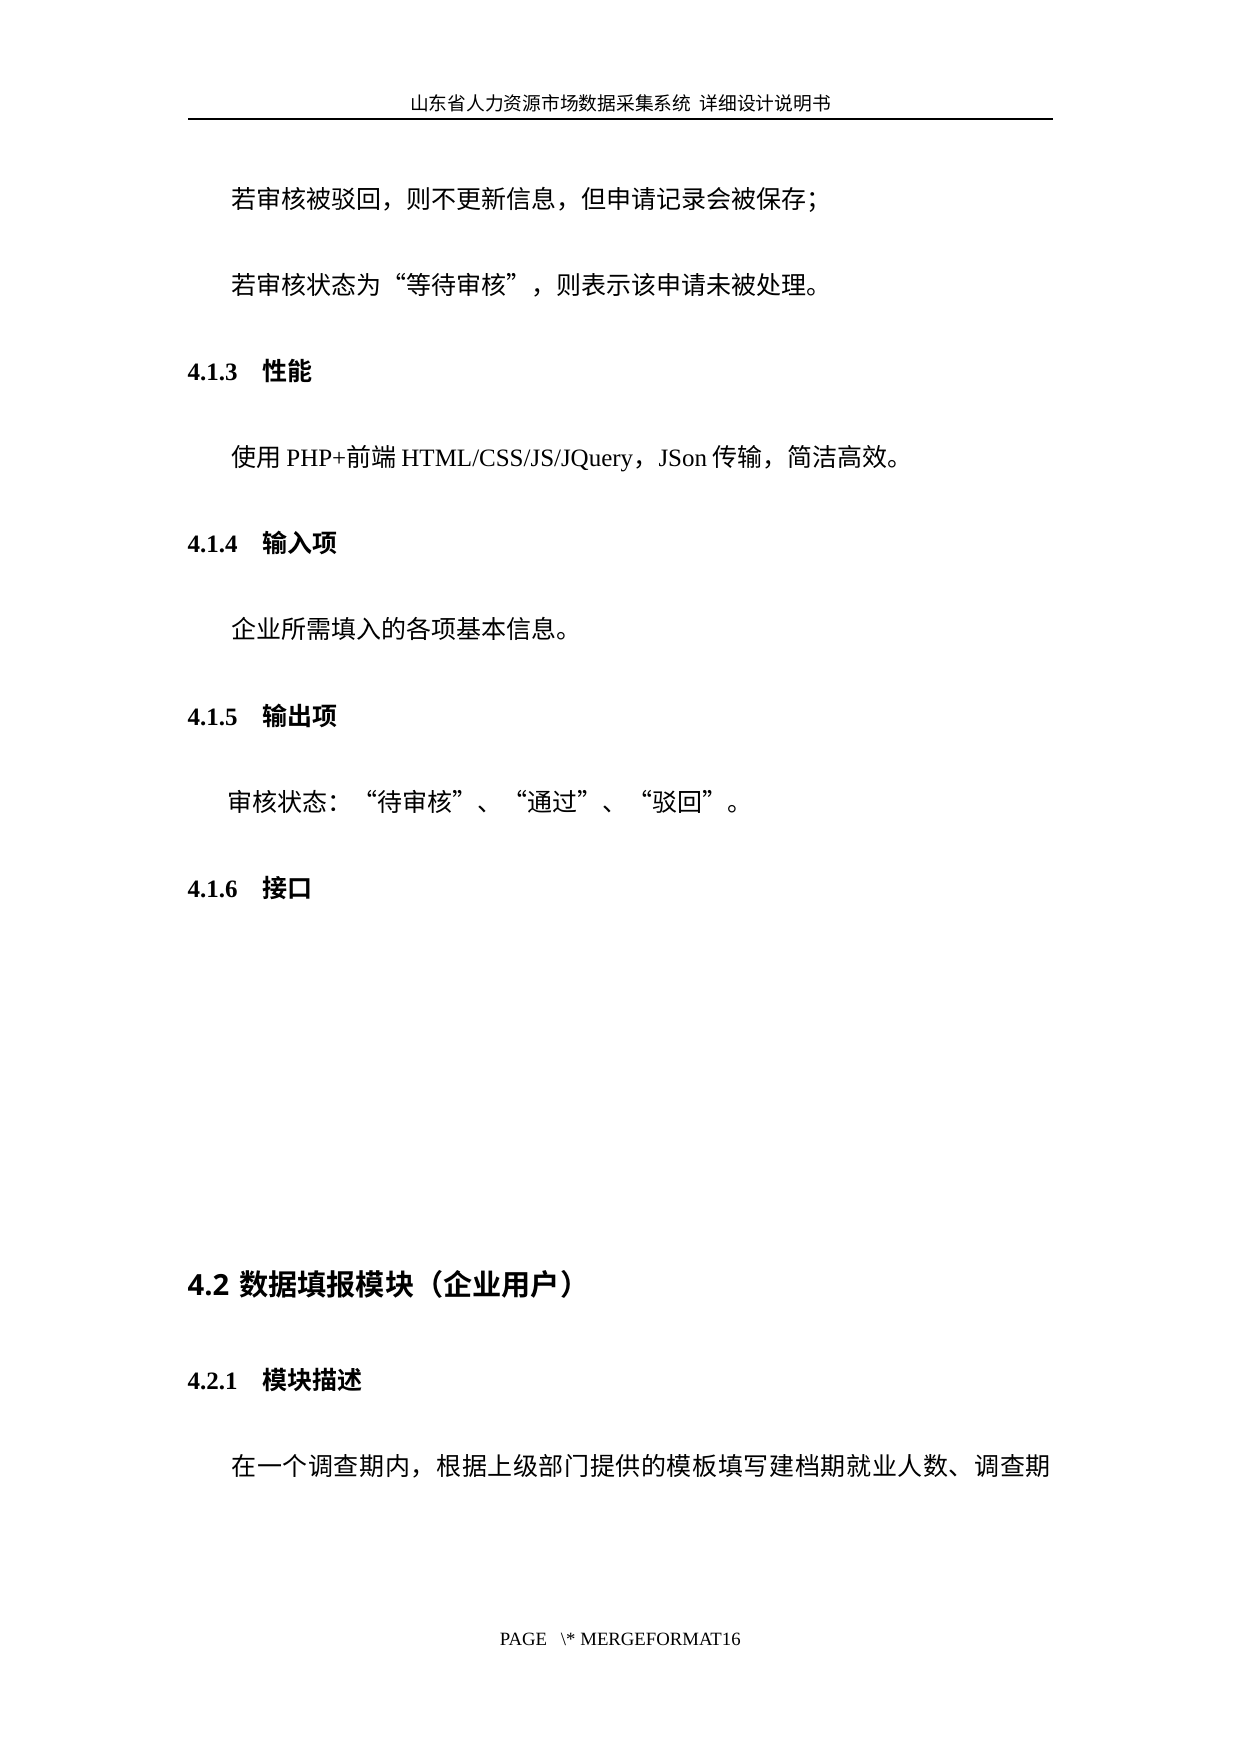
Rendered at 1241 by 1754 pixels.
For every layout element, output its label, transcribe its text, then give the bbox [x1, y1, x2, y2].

list 性能 [187, 336, 1053, 404]
text 企业所需填入的各项基本信息。 [187, 594, 1053, 662]
text 在一个调查期内，根据上级部门提供的模板填写建档期就业人数、调查期就业人数等基本。企业有对未提交的数据报表更改和保存的权限。报表填写完成后才能提交。报表上报后，进入审核状态，不能更改。 [187, 1431, 1053, 1498]
list 模块描述 [187, 1344, 1053, 1412]
list 输入项 [187, 508, 1053, 576]
subtitle 数据填报模块（企业用户） [187, 1249, 1053, 1317]
list 输出项 [187, 680, 1053, 748]
text 若审核被驳回，则不更新信息，但申请记录会被保存； [187, 164, 1053, 232]
text 使用PHP+前端HTML/CSS/JS/JQuery，JSon传输，简洁高效。 [231, 422, 1053, 490]
list 接口 [187, 852, 1053, 920]
text 若审核状态为“等待审核”，则表示该申请未被处理。 [187, 250, 1053, 318]
text 审核状态：“待审核”、“通过”、“驳回”。 [187, 766, 1053, 834]
